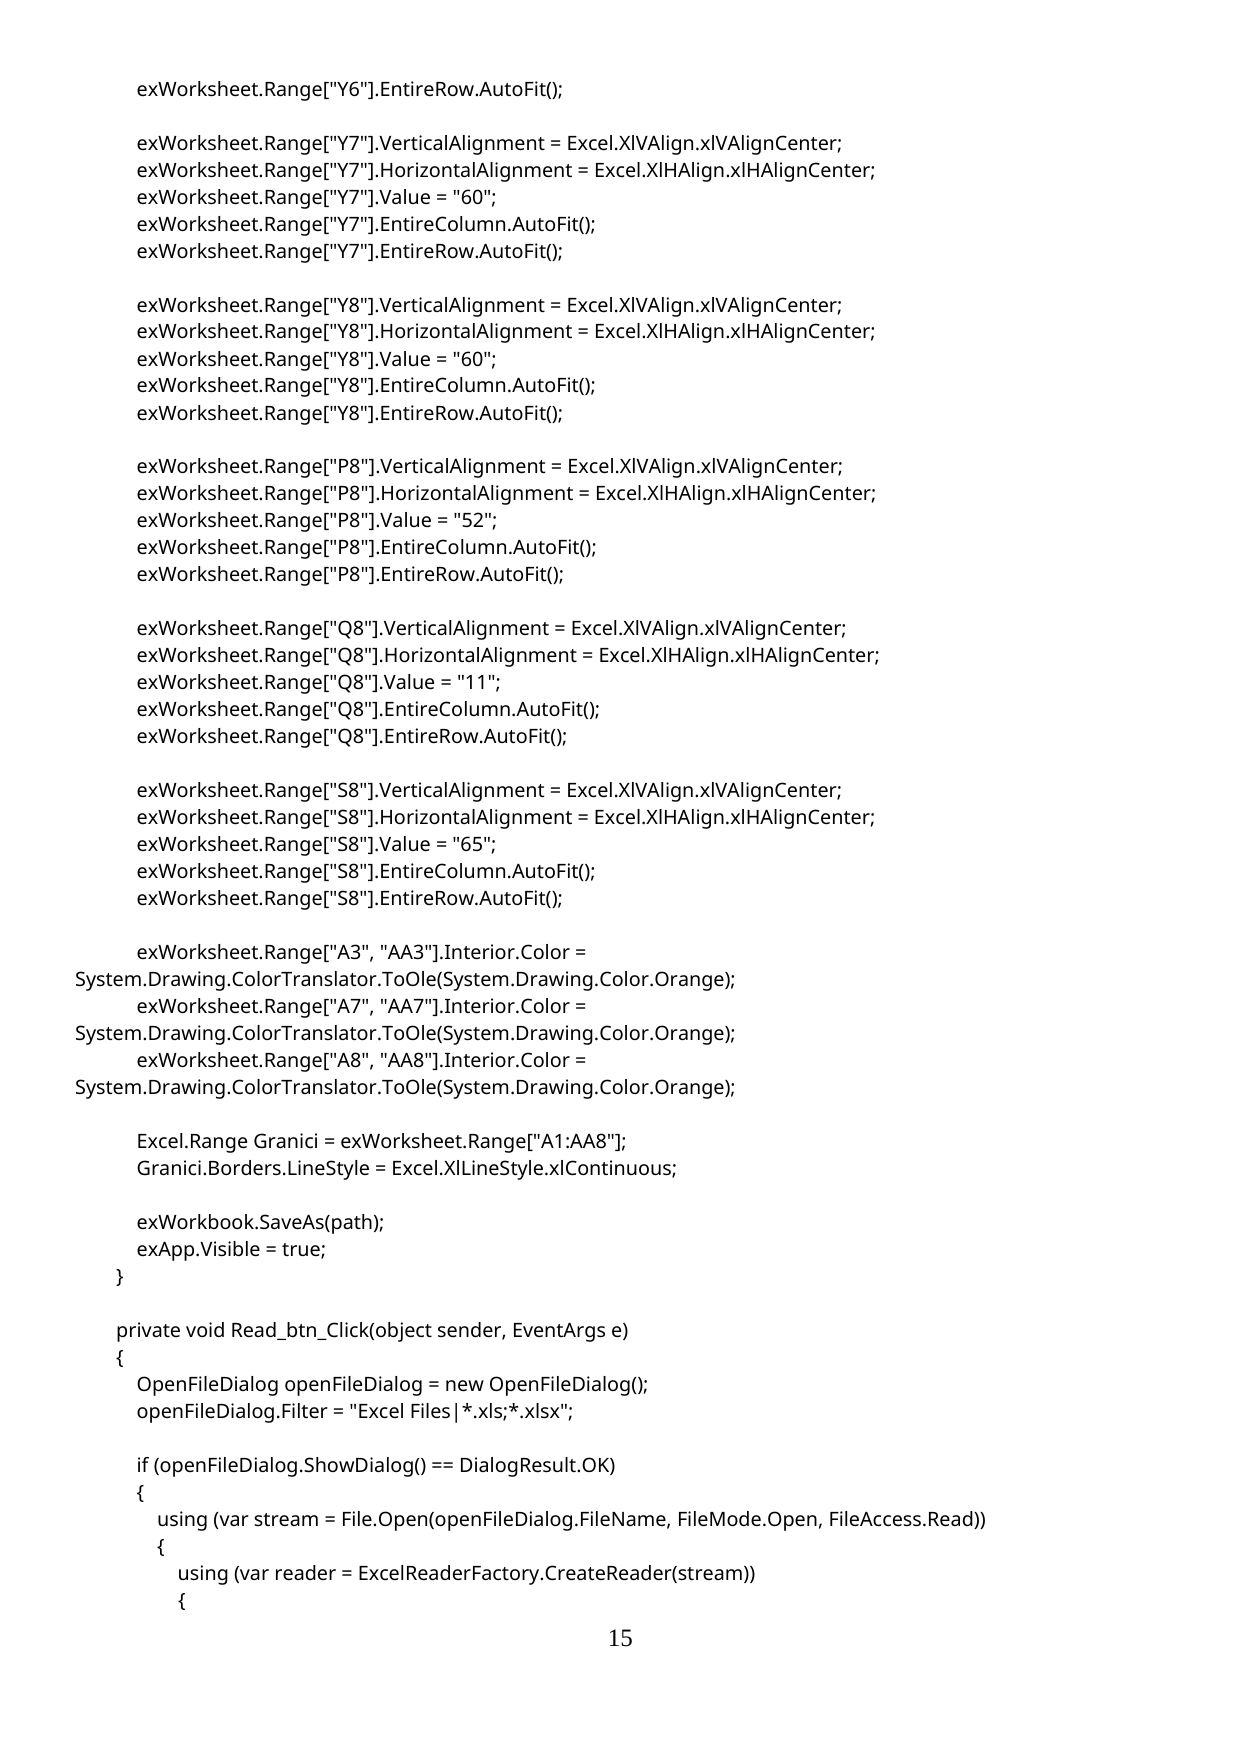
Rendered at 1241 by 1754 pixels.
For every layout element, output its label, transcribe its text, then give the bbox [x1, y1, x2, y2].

text exWorksheet.Range["Y8"].VerticalAlignment = Excel.XlVAlign.xlVAlignCenter; [75, 291, 1165, 318]
text Granici.Borders.LineStyle = Excel.XlLineStyle.xlContinuous; [75, 1154, 1165, 1181]
text exWorksheet.Range["S8"].EntireColumn.AutoFit(); [75, 857, 1165, 884]
text openFileDialog.Filter = "Excel Files|*.xls;*.xlsx"; [75, 1397, 1165, 1424]
text if (openFileDialog.ShowDialog() == DialogResult.OK) [75, 1451, 1165, 1478]
text OpenFileDialog openFileDialog = new OpenFileDialog(); [75, 1370, 1165, 1397]
text exWorksheet.Range["Y7"].HorizontalAlignment = Excel.XlHAlign.xlHAlignCenter; [75, 156, 1165, 183]
text exWorksheet.Range["A3", "AA3"].Interior.Color = System.Drawing.ColorTranslator.ToOle(System.Drawing.Color.Orange); [75, 938, 1165, 992]
text using (var reader = ExcelReaderFactory.CreateReader(stream)) [75, 1559, 1165, 1586]
text exWorksheet.Range["A7", "AA7"].Interior.Color = System.Drawing.ColorTranslator.ToOle(System.Drawing.Color.Orange); [75, 992, 1165, 1046]
text Excel.Range Granici = exWorksheet.Range["A1:AA8"]; [75, 1127, 1165, 1154]
text exWorksheet.Range["Y8"].HorizontalAlignment = Excel.XlHAlign.xlHAlignCenter; [75, 318, 1165, 345]
text exWorksheet.Range["Y7"].EntireColumn.AutoFit(); [75, 210, 1165, 237]
text exWorksheet.Range["Q8"].HorizontalAlignment = Excel.XlHAlign.xlHAlignCenter; [75, 642, 1165, 668]
text exWorkbook.SaveAs(path); [75, 1208, 1165, 1235]
text exWorksheet.Range["P8"].EntireRow.AutoFit(); [75, 561, 1165, 588]
text exWorksheet.Range["S8"].HorizontalAlignment = Excel.XlHAlign.xlHAlignCenter; [75, 803, 1165, 830]
text exWorksheet.Range["Q8"].EntireColumn.AutoFit(); [75, 696, 1165, 722]
text private void Read_btn_Click(object sender, EventArgs e) [75, 1316, 1165, 1343]
text exWorksheet.Range["Y6"].EntireRow.AutoFit(); [75, 75, 1165, 102]
text exWorksheet.Range["S8"].VerticalAlignment = Excel.XlVAlign.xlVAlignCenter; [75, 776, 1165, 803]
text { [75, 1343, 1165, 1370]
text { [75, 1586, 1165, 1613]
text exWorksheet.Range["P8"].VerticalAlignment = Excel.XlVAlign.xlVAlignCenter; [75, 453, 1165, 480]
text { [75, 1532, 1165, 1559]
text using (var stream = File.Open(openFileDialog.FileName, FileMode.Open, FileAccess.Read)) [75, 1505, 1165, 1532]
text { [75, 1478, 1165, 1505]
text exApp.Visible = true; [75, 1235, 1165, 1262]
text } [75, 1262, 1165, 1289]
text exWorksheet.Range["Y8"].EntireColumn.AutoFit(); [75, 372, 1165, 399]
text exWorksheet.Range["Q8"].VerticalAlignment = Excel.XlVAlign.xlVAlignCenter; [75, 614, 1165, 642]
text exWorksheet.Range["Y8"].EntireRow.AutoFit(); [75, 399, 1165, 426]
text exWorksheet.Range["Y8"].Value = "60"; [75, 345, 1165, 372]
text exWorksheet.Range["Y7"].VerticalAlignment = Excel.XlVAlign.xlVAlignCenter; [75, 129, 1165, 156]
text exWorksheet.Range["P8"].EntireColumn.AutoFit(); [75, 534, 1165, 561]
text exWorksheet.Range["A8", "AA8"].Interior.Color = System.Drawing.ColorTranslator.ToOle(System.Drawing.Color.Orange); [75, 1046, 1165, 1100]
text exWorksheet.Range["Q8"].EntireRow.AutoFit(); [75, 722, 1165, 749]
text exWorksheet.Range["S8"].EntireRow.AutoFit(); [75, 884, 1165, 911]
text exWorksheet.Range["Q8"].Value = "11"; [75, 668, 1165, 696]
text exWorksheet.Range["S8"].Value = "65"; [75, 830, 1165, 857]
text exWorksheet.Range["Y7"].EntireRow.AutoFit(); [75, 237, 1165, 264]
text exWorksheet.Range["Y7"].Value = "60"; [75, 183, 1165, 210]
text exWorksheet.Range["P8"].HorizontalAlignment = Excel.XlHAlign.xlHAlignCenter; [75, 480, 1165, 507]
text exWorksheet.Range["P8"].Value = "52"; [75, 507, 1165, 534]
